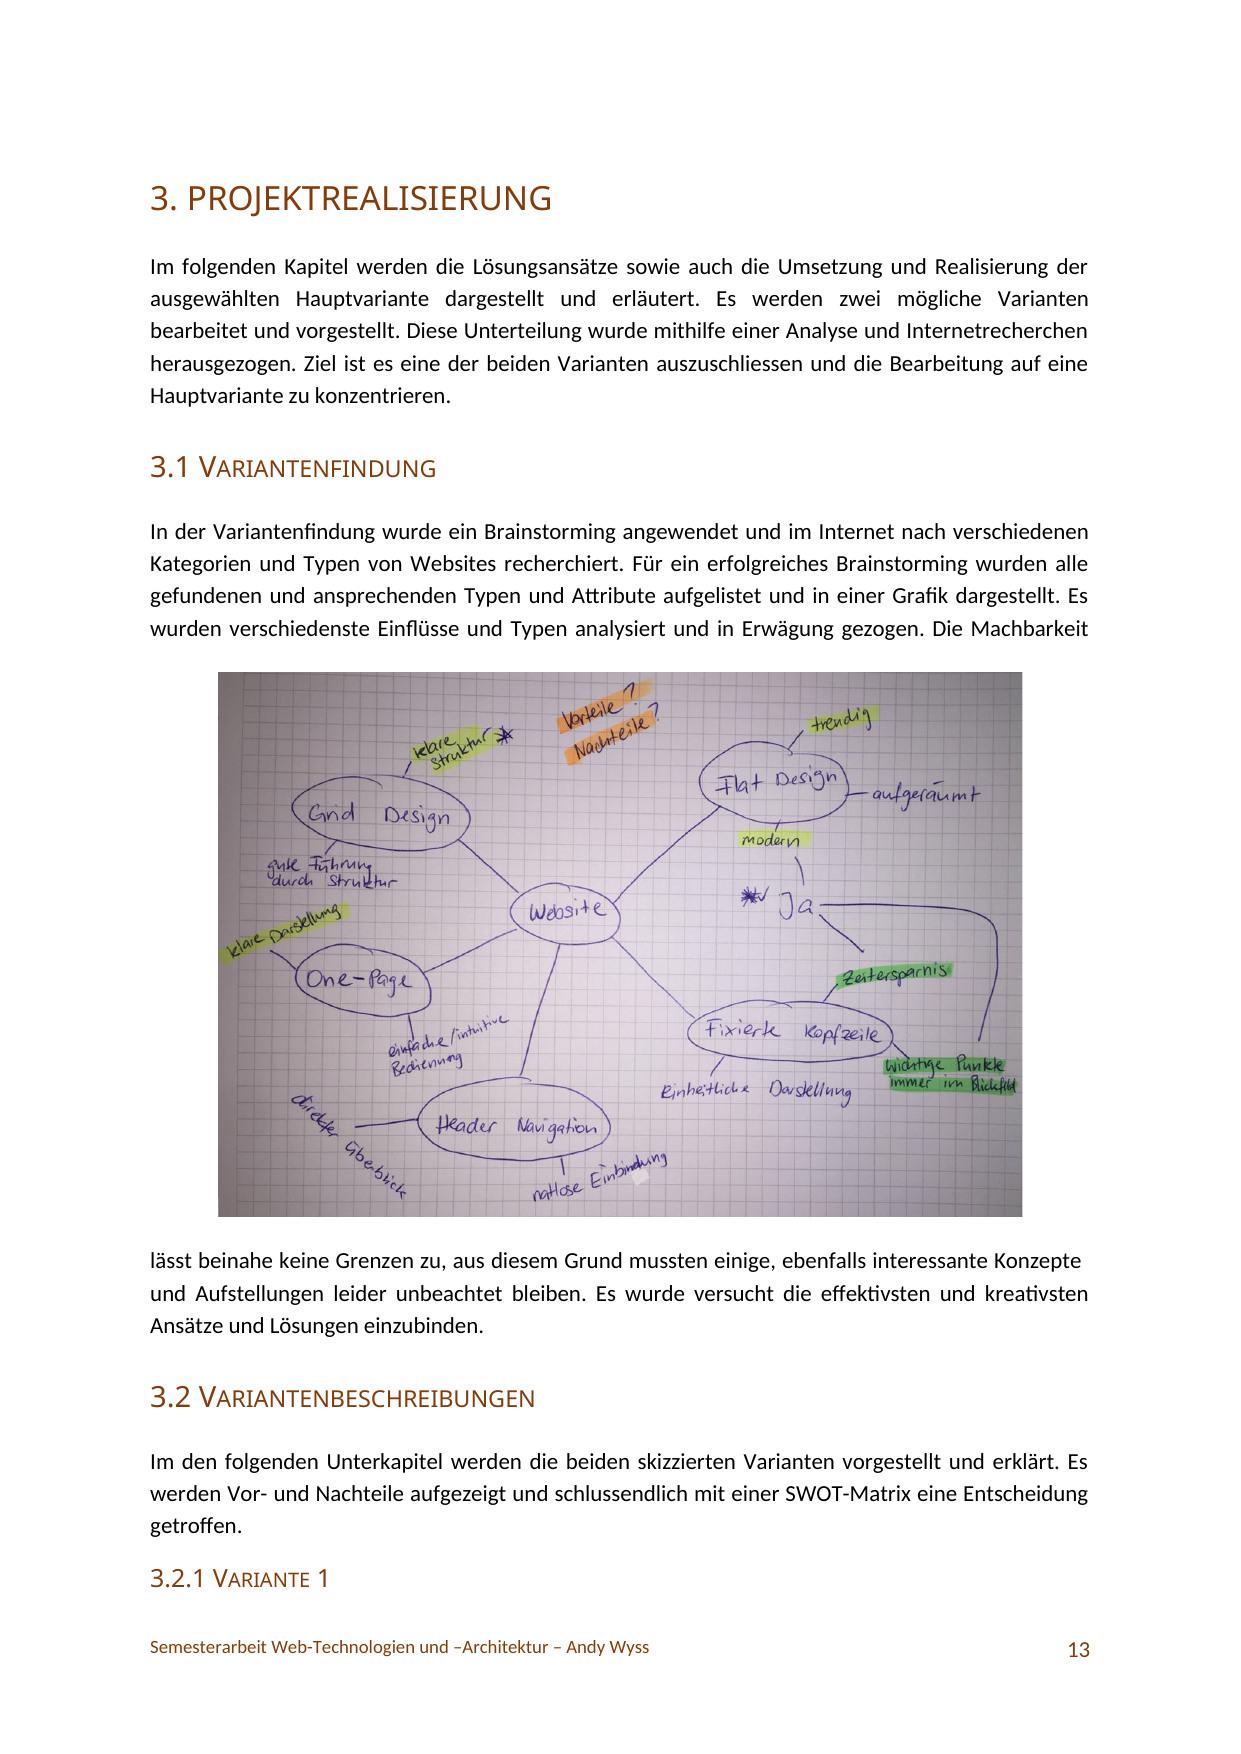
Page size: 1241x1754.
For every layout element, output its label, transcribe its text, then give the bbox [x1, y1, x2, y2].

subtitle 3.2 Variantenbeschreibungen [150, 1376, 1090, 1416]
subtitle 3. PROJEKTREALISIERUNG [150, 175, 1090, 220]
text Im den folgenden Unterkapitel werden die beiden skizzierten Varianten vorgestellt und erklärt. Es werden Vor- und Nachteile aufgezeigt und schlussendlich mit einer SWOT-Matrix eine Entscheidung getroffen. [150, 1447, 1090, 1539]
text Im folgenden Kapitel werden die Lösungsansätze sowie auch die Umsetzung und Realisierung der ausgewählten Hauptvariante dargestellt und erläutert. Es werden zwei mögliche Varianten bearbeitet und vorgestellt. Diese Unterteilung wurde mithilfe einer Analyse und Internetrecherchen herausgezogen. Ziel ist es eine der beiden Varianten auszuschliessen und die Bearbeitung auf eine Hauptvariante zu konzentrieren. [150, 252, 1090, 409]
picture [218, 672, 1023, 1217]
subtitle 3.2.1 Variante 1 [150, 1560, 1090, 1594]
subtitle 3.1 Variantenfindung [150, 446, 1090, 486]
